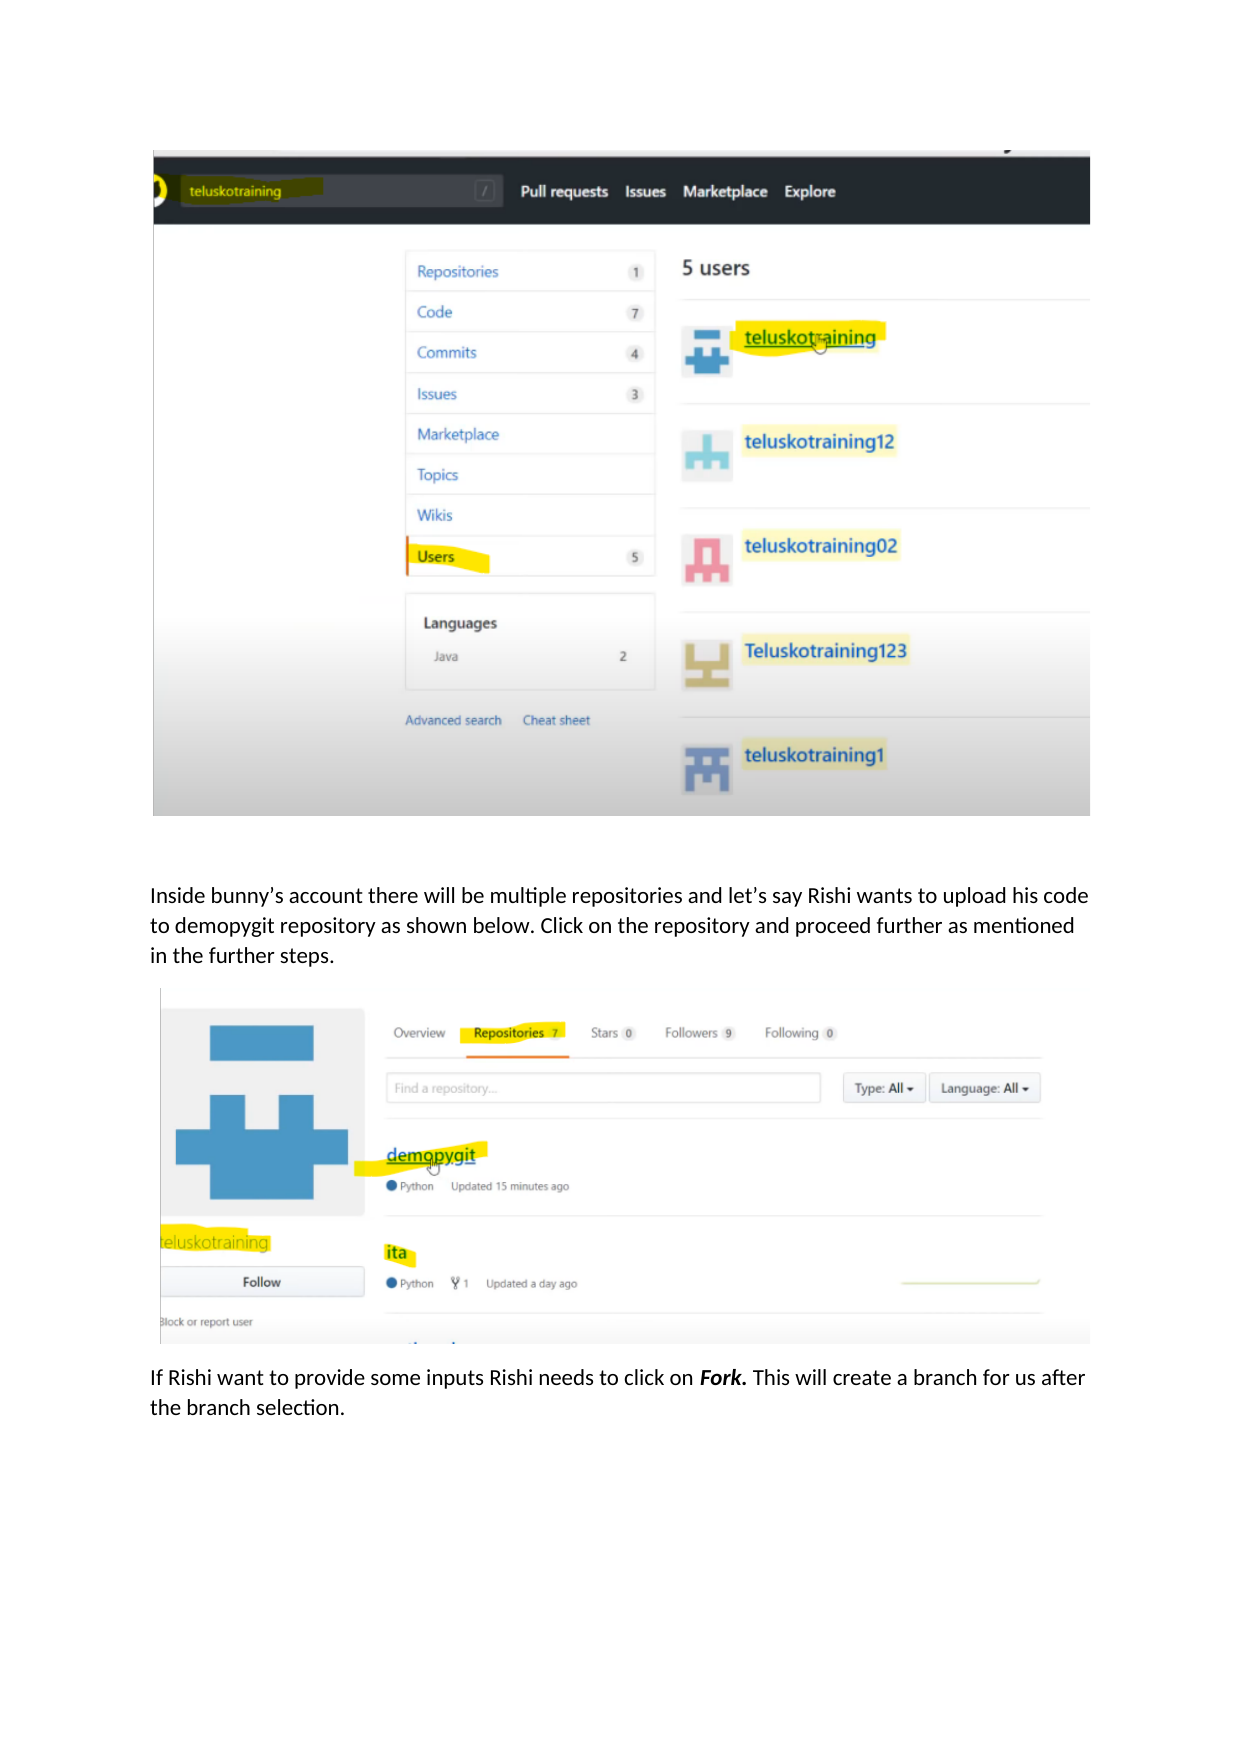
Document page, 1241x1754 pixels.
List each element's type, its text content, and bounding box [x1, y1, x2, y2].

text Inside bunny’s account there will be multiple repositories and let’s say Rishi wants to upload his code to demopygit repository as shown below. Click on the repository and proceed further as mentioned in the further steps. [150, 881, 1090, 970]
picture [150, 988, 1091, 1344]
picture [150, 150, 1091, 816]
text If Rishi want to provide some inputs Rishi needs to click on Fork. This will create a branch for us after the branch selection. [150, 1363, 1090, 1421]
